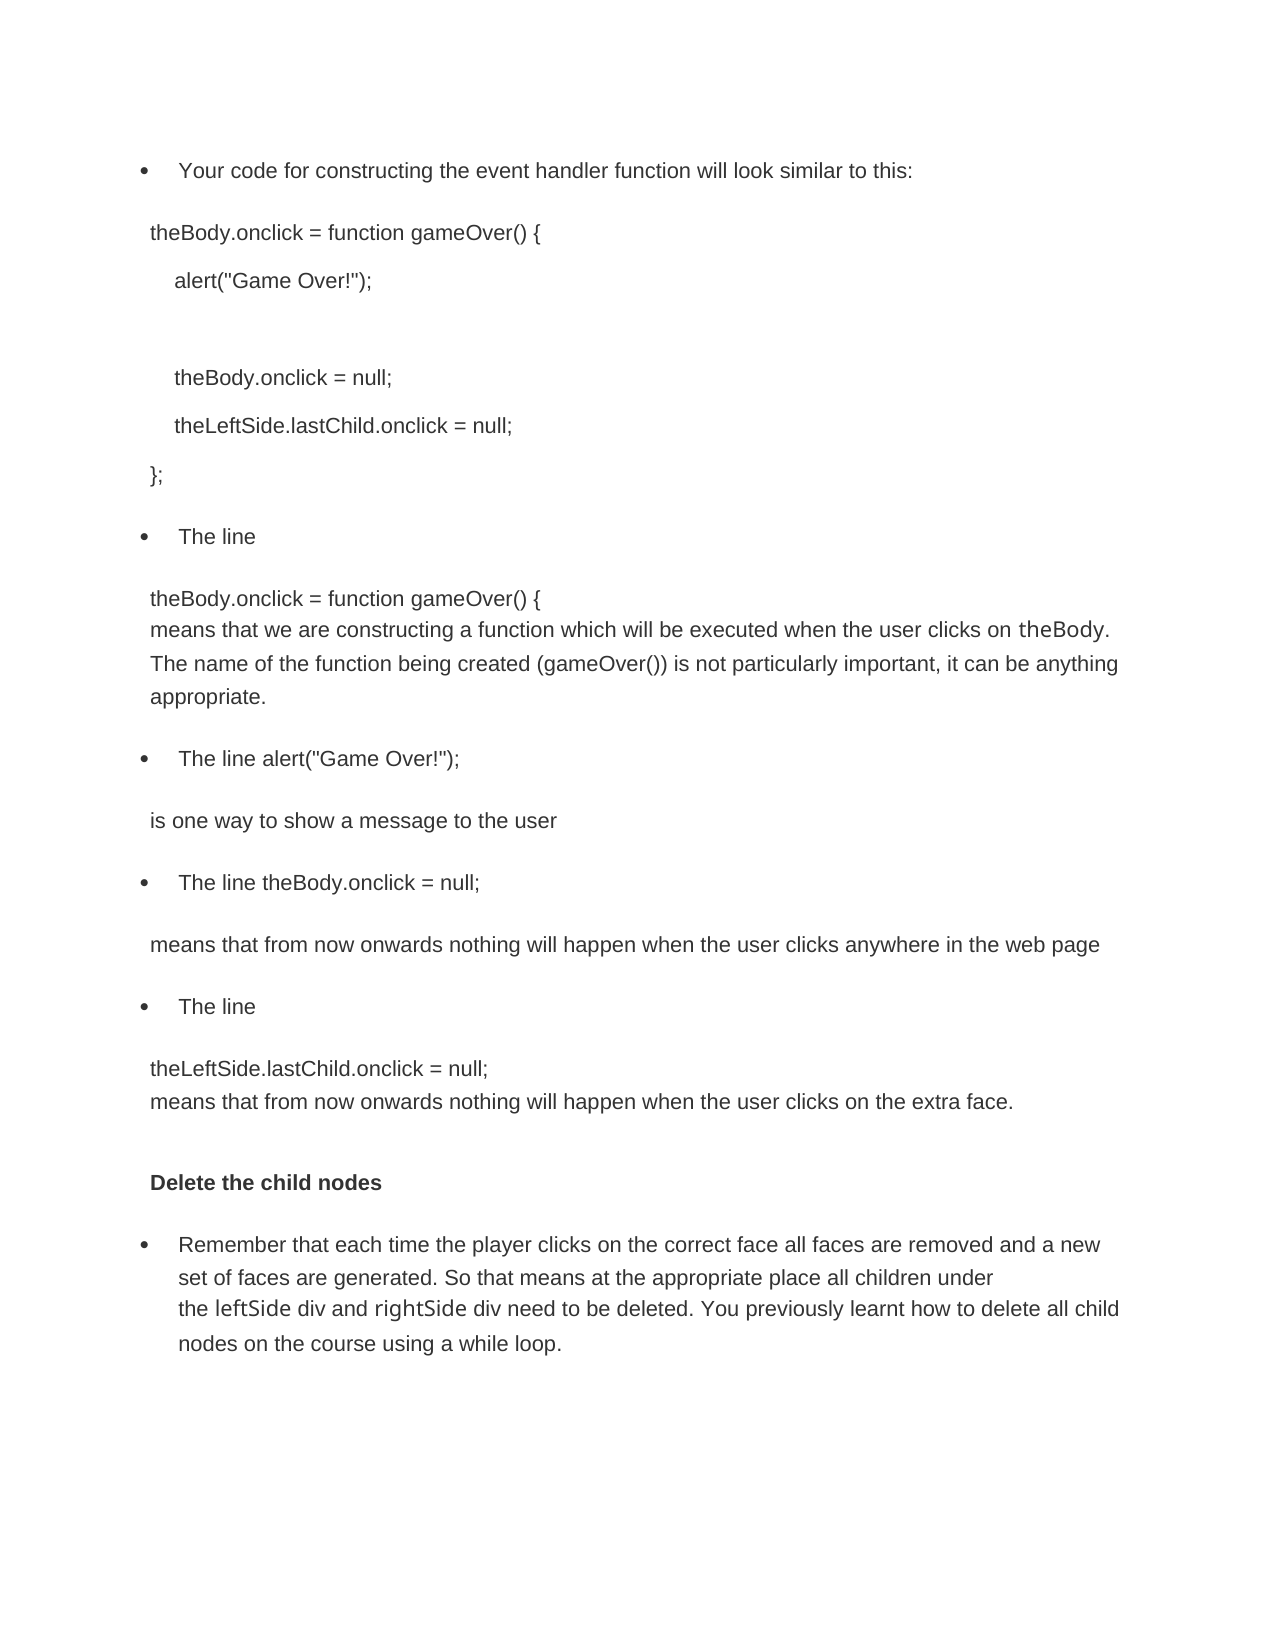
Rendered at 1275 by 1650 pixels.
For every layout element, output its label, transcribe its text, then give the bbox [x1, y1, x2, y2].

text alert("Game Over!"); [150, 260, 1125, 293]
text means that from now onwards nothing will happen when the user clicks anywhere in the web page [150, 924, 1125, 957]
text theBody.onclick = function gameOver() { means that we are constructing a function which will be executed when the user clicks on theBody. The name of the function being created (gameOver()) is not particularly important, it can be anything appropriate. [150, 578, 1125, 709]
text theBody.onclick = function gameOver() { [150, 212, 1125, 245]
list The line [141, 516, 1125, 549]
list Remember that each time the player clicks on the correct face all faces are removed and a new set of faces are generated. So that means at the appropriate place all children under the leftSide div and rightSide div need to be deleted. You previously learnt how to delete all child nodes on the course using a while loop. [141, 1224, 1125, 1356]
text theBody.onclick = null; [150, 357, 1125, 390]
text Delete the child nodes [150, 1162, 1125, 1195]
list The line [141, 986, 1125, 1019]
list The line alert("Game Over!"); [141, 738, 1125, 771]
text theLeftSide.lastChild.onclick = null; [150, 406, 1125, 438]
text theLeftSide.lastChild.onclick = null; means that from now onwards nothing will happen when the user clicks on the extra face. [150, 1048, 1125, 1114]
text }; [150, 454, 1125, 487]
list Your code for constructing the event handler function will look similar to this: [141, 150, 1125, 183]
list The line theBody.onclick = null; [141, 862, 1125, 895]
text is one way to show a message to the user [150, 801, 1125, 833]
